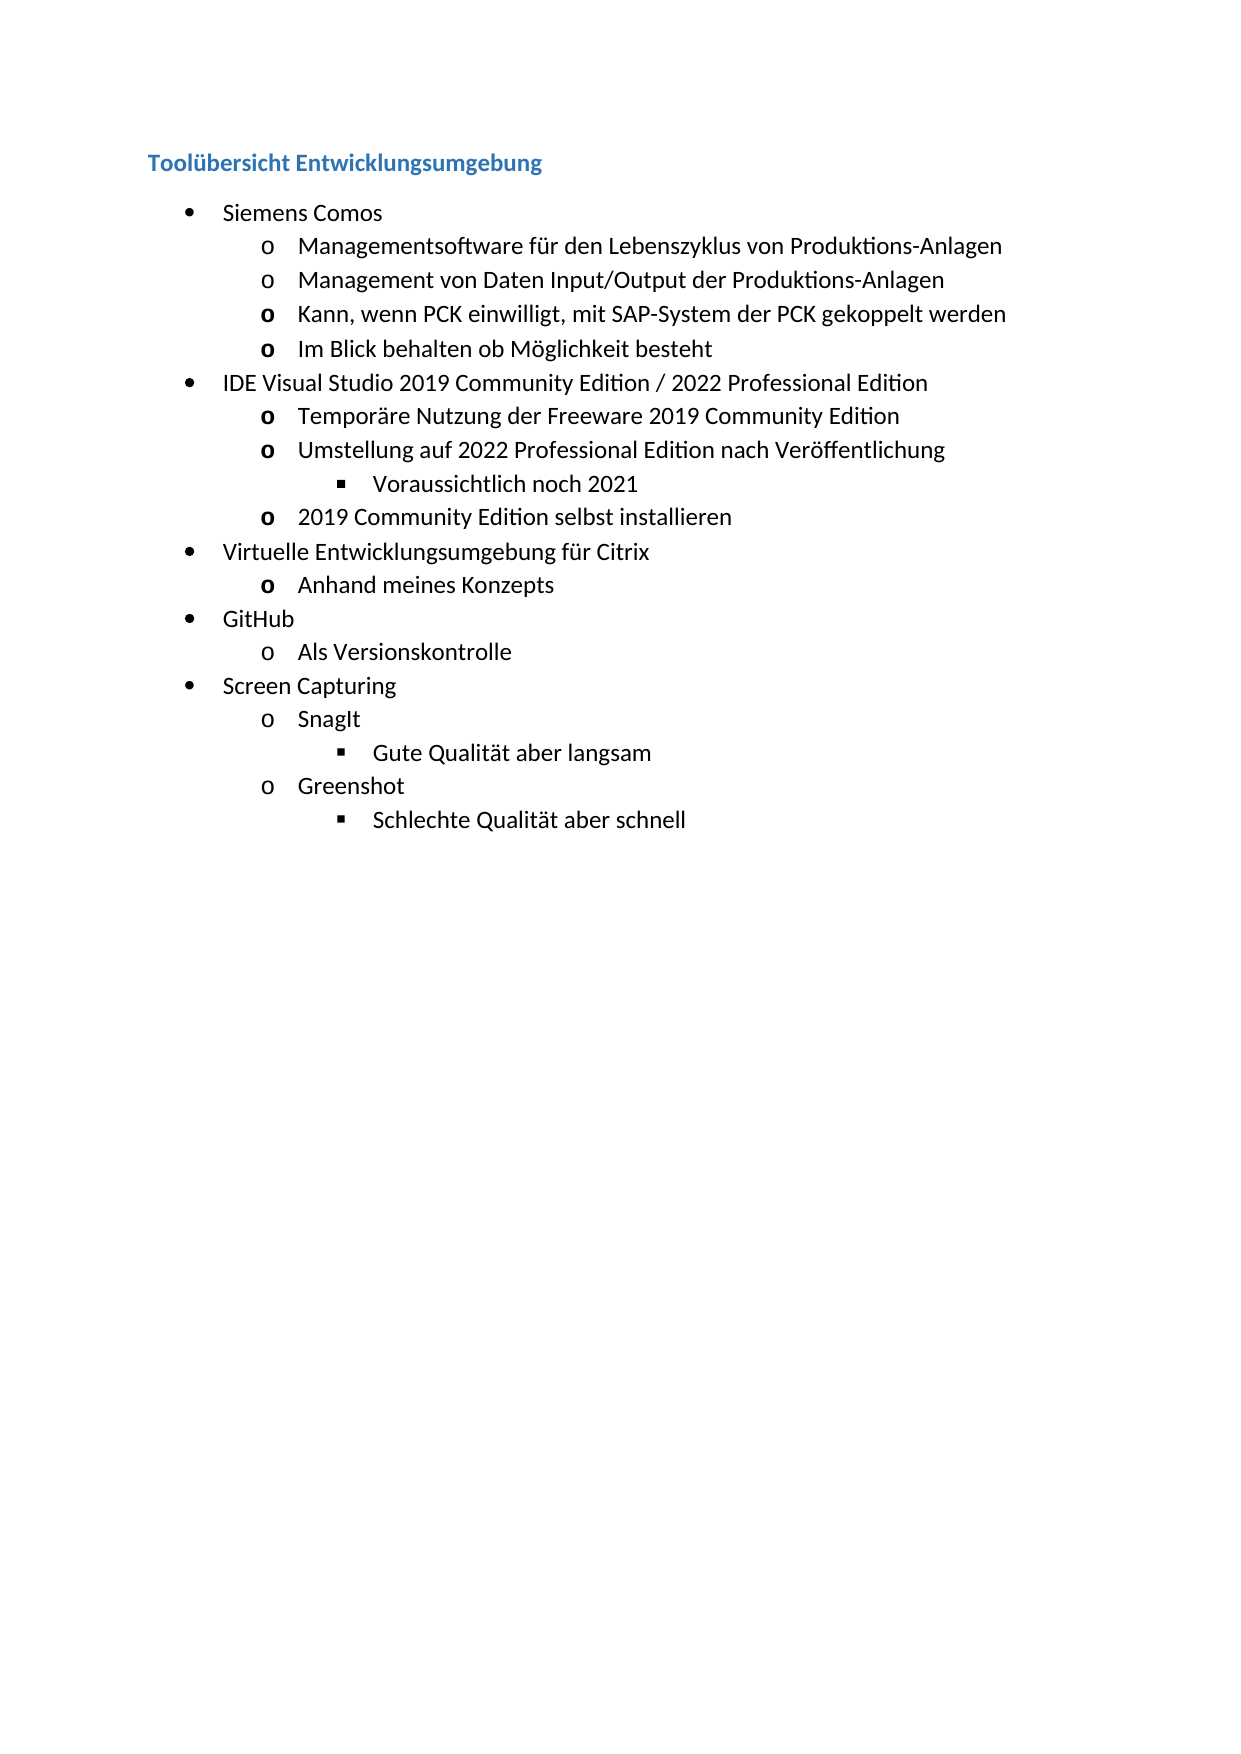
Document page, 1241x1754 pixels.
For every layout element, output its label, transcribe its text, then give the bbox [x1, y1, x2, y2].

list Managementsoftware für den Lebenszyklus von Produktions-Anlagen [260, 230, 1093, 262]
list SnagIt [260, 703, 1093, 735]
list 2019 Community Edition selbst installieren [260, 502, 1093, 533]
list Management von Daten Input/Output der Produktions-Anlagen [260, 264, 1093, 296]
list Temporäre Nutzung der Freeware 2019 Community Edition [260, 400, 1093, 432]
list Im Blick behalten ob Möglichkeit besteht [260, 333, 1093, 365]
list Screen Capturing [185, 670, 1093, 701]
list Anhand meines Konzepts [260, 569, 1093, 601]
list Siemens Comos [185, 197, 1093, 228]
list Schlechte Qualität aber schnell [335, 804, 1093, 835]
list GitHub [185, 603, 1093, 633]
list Umstellung auf 2022 Professional Edition nach Veröffentlichung [260, 434, 1093, 466]
list Als Versionskontrolle [260, 636, 1093, 668]
list IDE Visual Studio 2019 Community Edition / 2022 Professional Edition [185, 367, 1093, 398]
list Virtuelle Entwicklungsumgebung für Citrix [185, 536, 1093, 566]
list Gute Qualität aber langsam [335, 737, 1093, 768]
list Kann, wenn PCK einwilligt, mit SAP-System der PCK gekoppelt werden [260, 299, 1093, 330]
text Toolübersicht Entwicklungsumgebung [148, 148, 1093, 178]
list Greenshot [260, 770, 1093, 802]
list Voraussichtlich noch 2021 [335, 469, 1093, 499]
